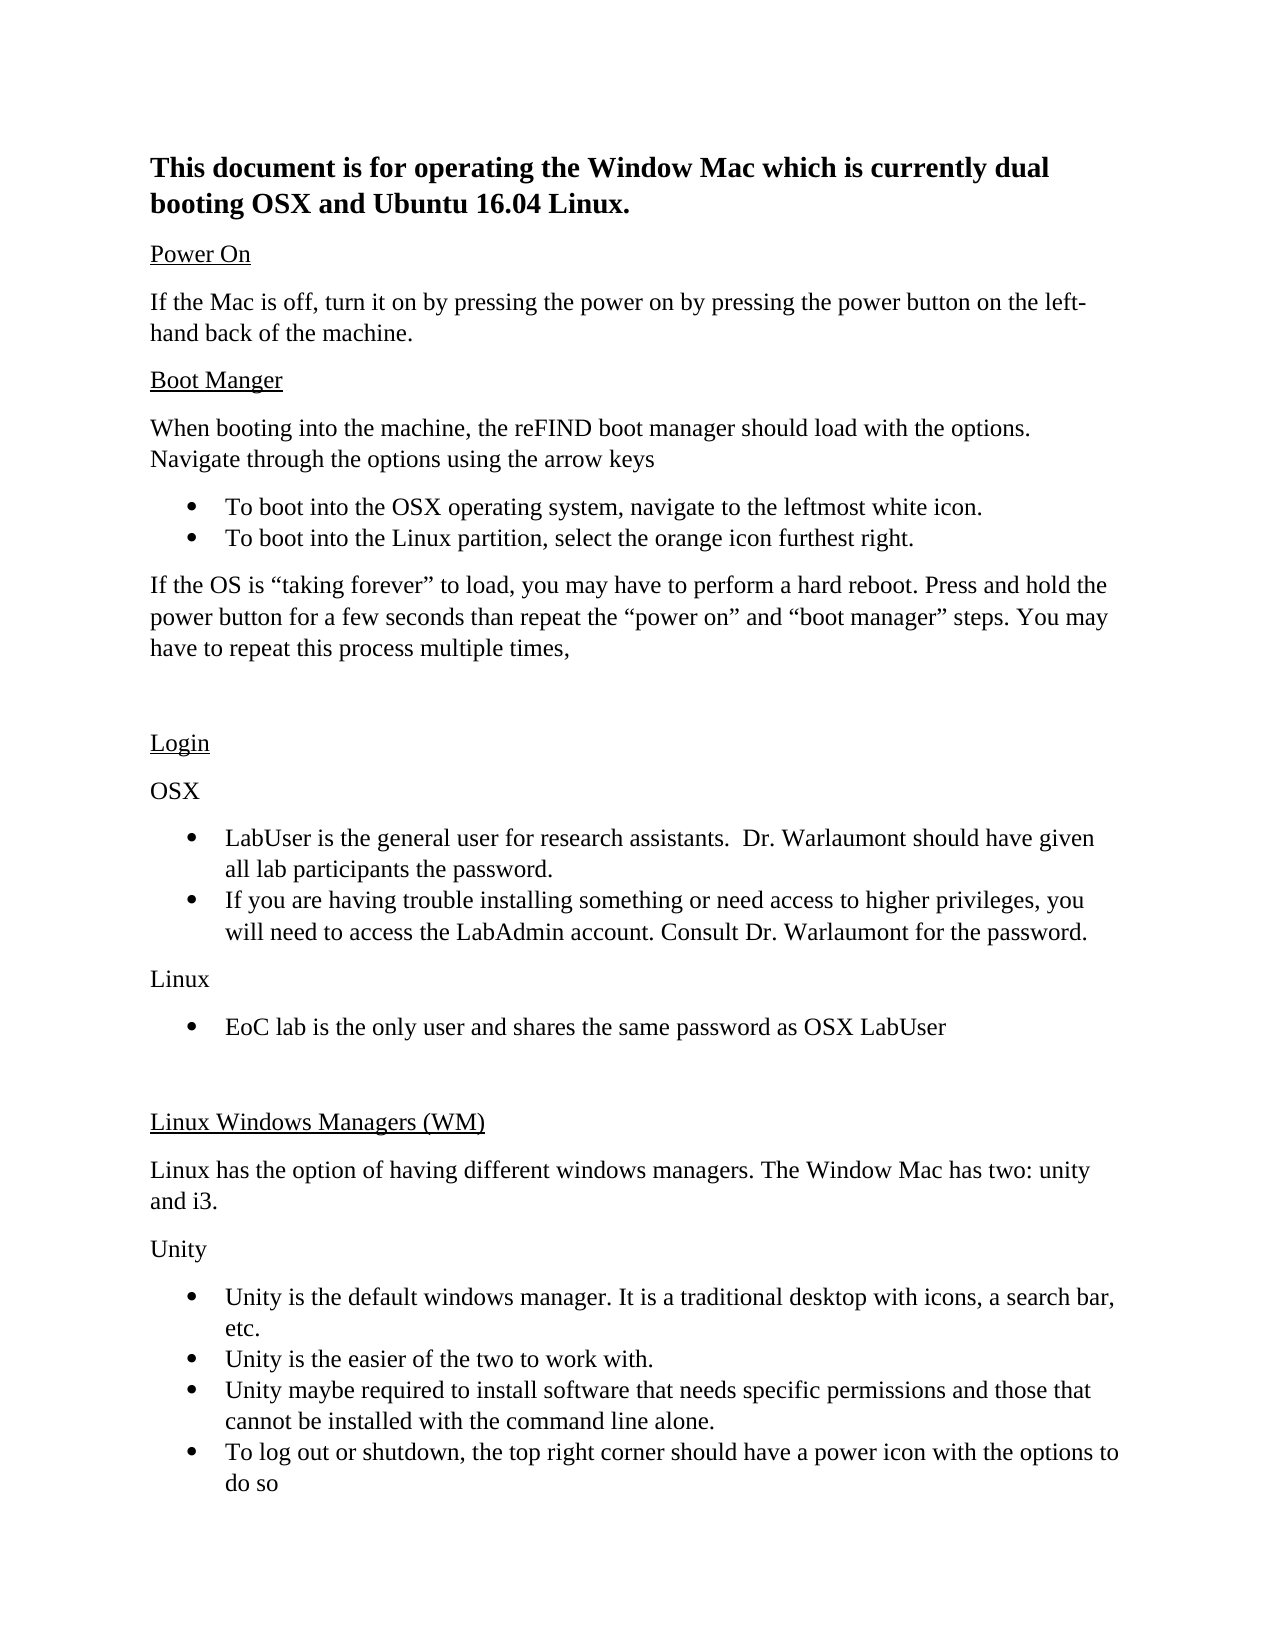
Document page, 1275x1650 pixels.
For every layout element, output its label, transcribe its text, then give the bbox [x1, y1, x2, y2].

text Linux Windows Managers (WM) [150, 1107, 1125, 1136]
text Unity [150, 1234, 1125, 1263]
text Boot Manger [150, 365, 1125, 394]
text Login [150, 728, 1125, 757]
list To log out or shutdown, the top right corner should have a power icon with the options to do so [187, 1437, 1125, 1497]
list LabUser is the general user for research assistants. Dr. Warlaumont should have given all lab participants the password. [187, 823, 1125, 883]
list Unity is the easier of the two to work with. [187, 1344, 1125, 1372]
list To boot into the OSX operating system, navigate to the leftmost white icon. [187, 492, 1125, 521]
list EoC lab is the only user and shares the same password as OSX LabUser [187, 1012, 1125, 1041]
list If you are having trouble installing something or need access to higher privileges, you will need to access the LabAdmin account. Consult Dr. Warlaumont for the password. [187, 886, 1125, 945]
list Unity maybe required to install software that needs specific permissions and those that cannot be installed with the command line alone. [187, 1375, 1125, 1434]
text If the Mac is off, turn it on by pressing the power on by pressing the power button on the left-hand back of the machine. [150, 287, 1125, 346]
text If the OS is “taking forever” to load, you may have to perform a hard reboot. Press and hold the power button for a few seconds than repeat the “power on” and “boot manager” steps. You may have to repeat this process multiple times, [150, 571, 1125, 661]
text Linux has the option of having different windows managers. The Window Mac has two: unity and i3. [150, 1155, 1125, 1215]
text Power On [150, 239, 1125, 268]
text OSX [150, 776, 1125, 804]
text This document is for operating the Window Mac which is currently dual booting OSX and Ubuntu 16.04 Linux. [150, 150, 1125, 220]
text When booting into the machine, the reFIND boot manager should load with the options. Navigate through the options using the arrow keys [150, 413, 1125, 473]
list Unity is the default windows manager. It is a traditional desktop with icons, a search bar, etc. [187, 1282, 1125, 1341]
text Linux [150, 964, 1125, 993]
list To boot into the Linux partition, select the orange icon furthest right. [187, 523, 1125, 552]
